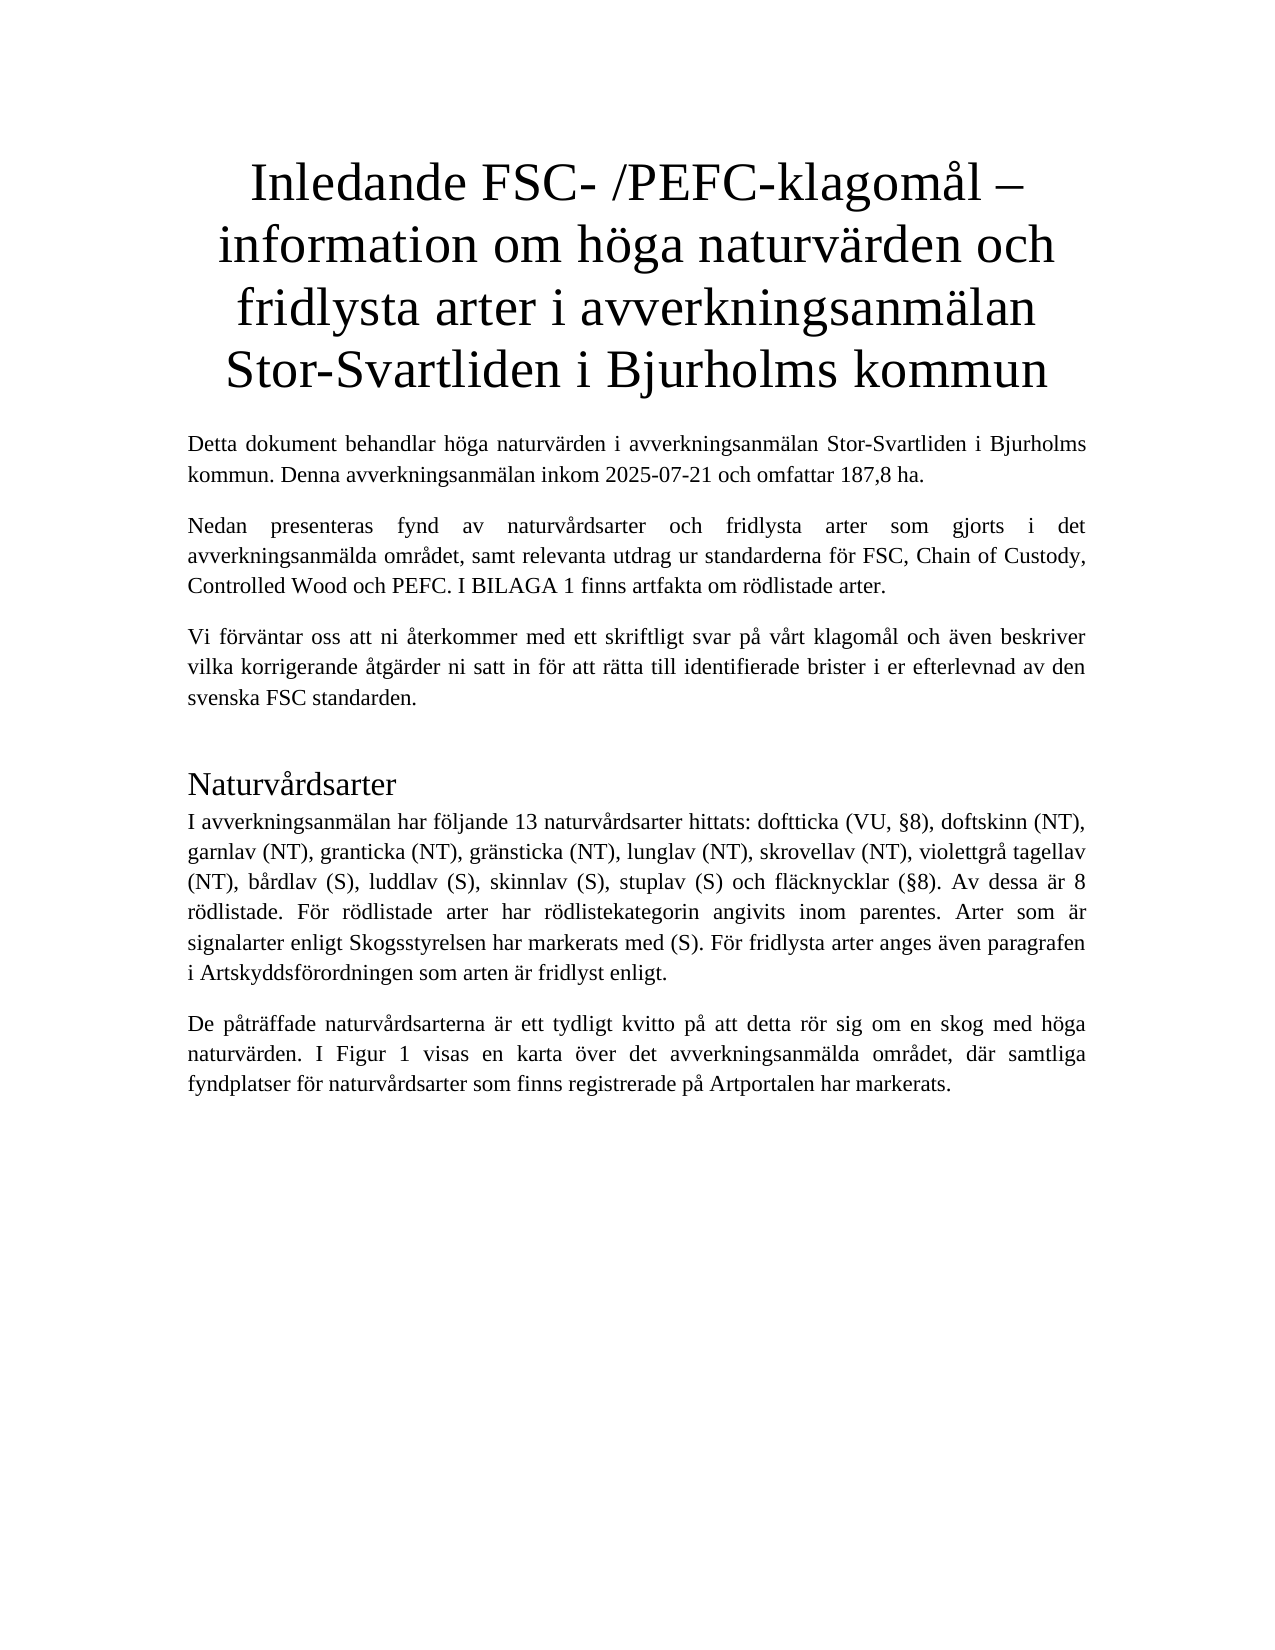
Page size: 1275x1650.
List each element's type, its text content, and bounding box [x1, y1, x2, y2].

text I avverkningsanmälan har följande 13 naturvårdsarter hittats: doftticka (VU, §8), doftskinn (NT), garnlav (NT), granticka (NT), gränsticka (NT), lunglav (NT), skrovellav (NT), violettgrå tagellav (NT), bårdlav (S), luddlav (S), skinnlav (S), stuplav (S) och fläcknycklar (§8). Av dessa är 8 rödlistade. För rödlistade arter har rödlistekategorin angivits inom parentes. Arter som är signalarter enligt Skogsstyrelsen har markerats med (S). För fridlysta arter anges även paragrafen i Artskyddsförordningen som arten är fridlyst enligt. [187, 808, 1087, 985]
text Detta dokument behandlar höga naturvärden i avverkningsanmälan Stor-Svartliden i Bjurholms kommun. Denna avverkningsanmälan inkom 2025-07-21 och omfattar 187,8 ha. [187, 430, 1087, 487]
text Nedan presenteras fynd av naturvårdsarter och fridlysta arter som gjorts i det avverkningsanmälda området, samt relevanta utdrag ur standarderna för FSC, Chain of Custody, Controlled Wood och PEFC. I BILAGA 1 finns artfakta om rödlistade arter. [187, 512, 1087, 598]
text Vi förväntar oss att ni återkommer med ett skriftligt svar på vårt klagomål och även beskriver vilka korrigerande åtgärder ni satt in för att rätta till identifierade brister i er efterlevnad av den svenska FSC standarden. [187, 623, 1087, 710]
title Inledande FSC- /PEFC-klagomål – information om höga naturvärden och fridlysta arter i avverkningsanmälan Stor-Svartliden i Bjurholms kommun [187, 150, 1087, 399]
subtitle Naturvårdsarter [187, 764, 1087, 802]
text De påträffade naturvårdsarterna är ett tydligt kvitto på att detta rör sig om en skog med höga naturvärden. I Figur 1 visas en karta över det avverkningsanmälda området, där samtliga fyndplatser för naturvårdsarter som finns registrerade på Artportalen har markerats. [187, 1010, 1087, 1097]
